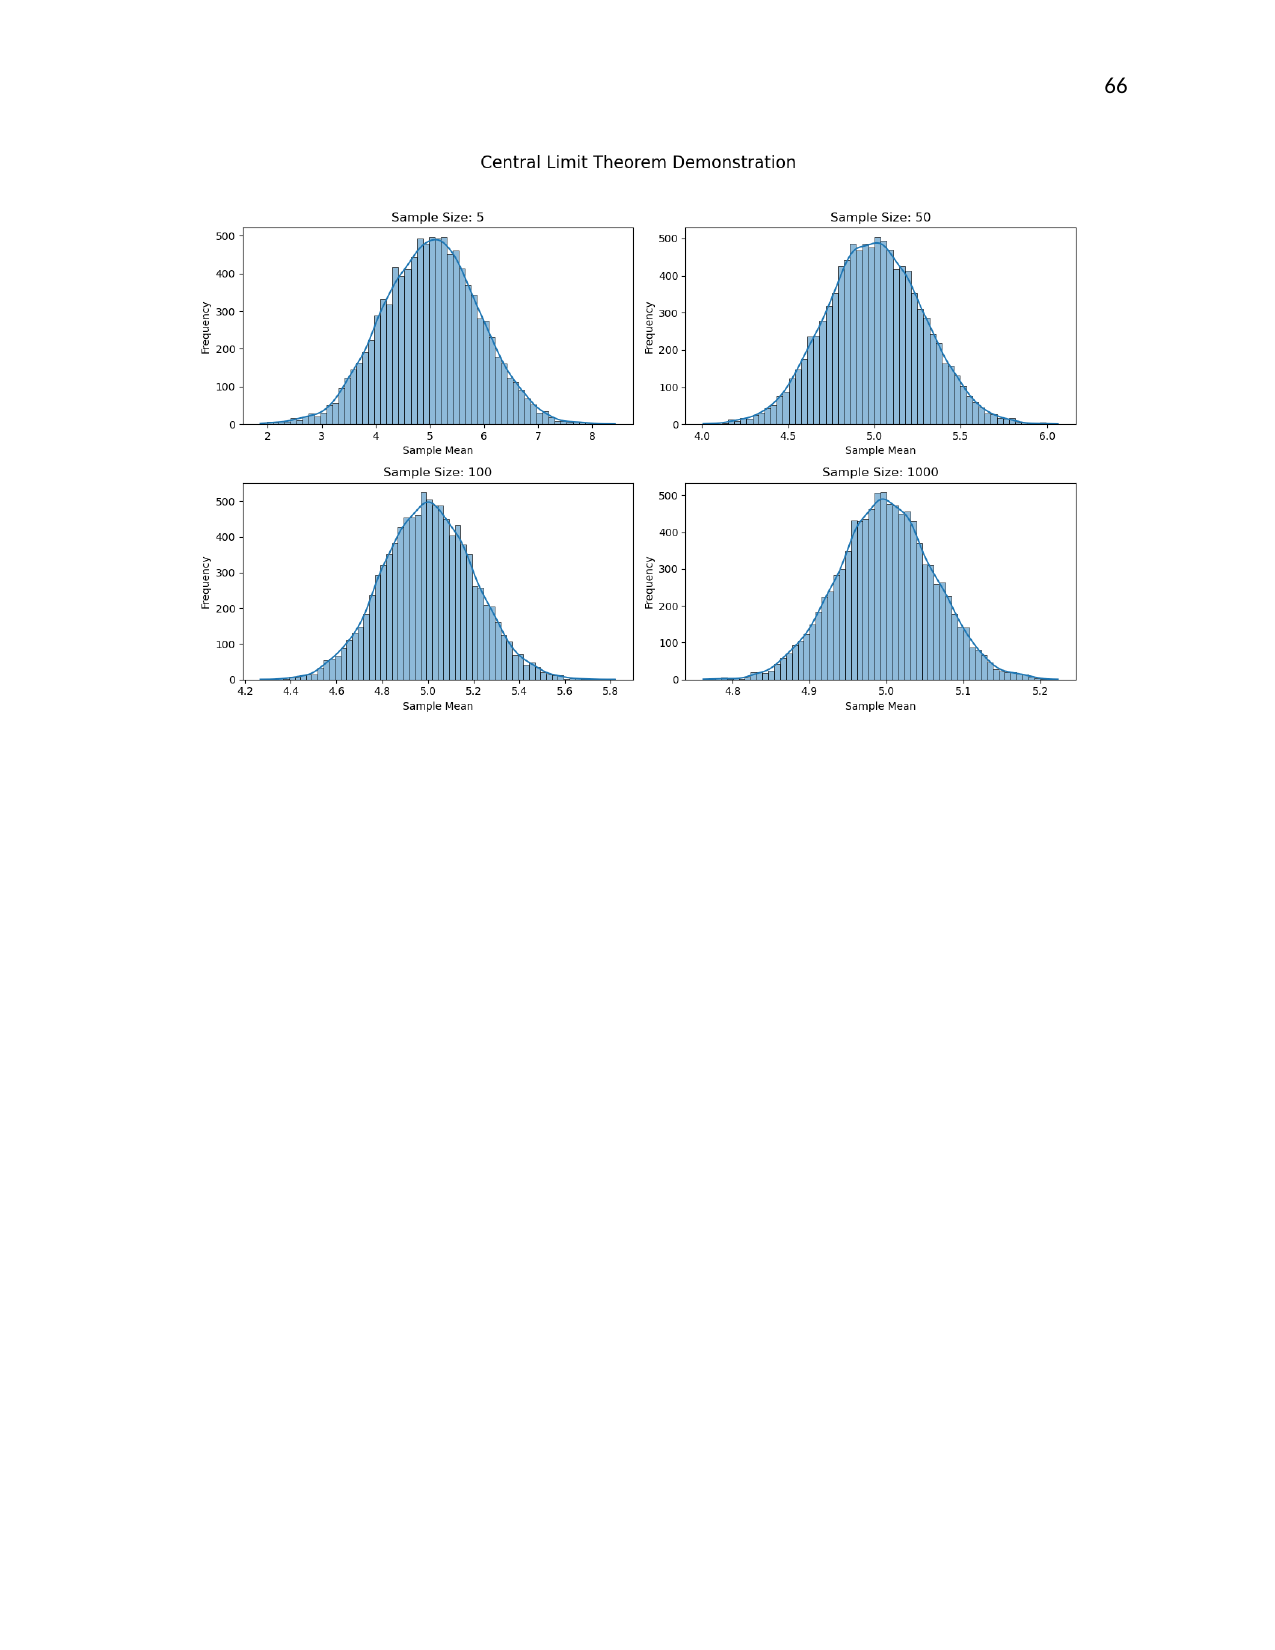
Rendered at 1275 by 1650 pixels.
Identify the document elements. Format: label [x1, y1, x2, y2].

picture [193, 147, 1082, 719]
